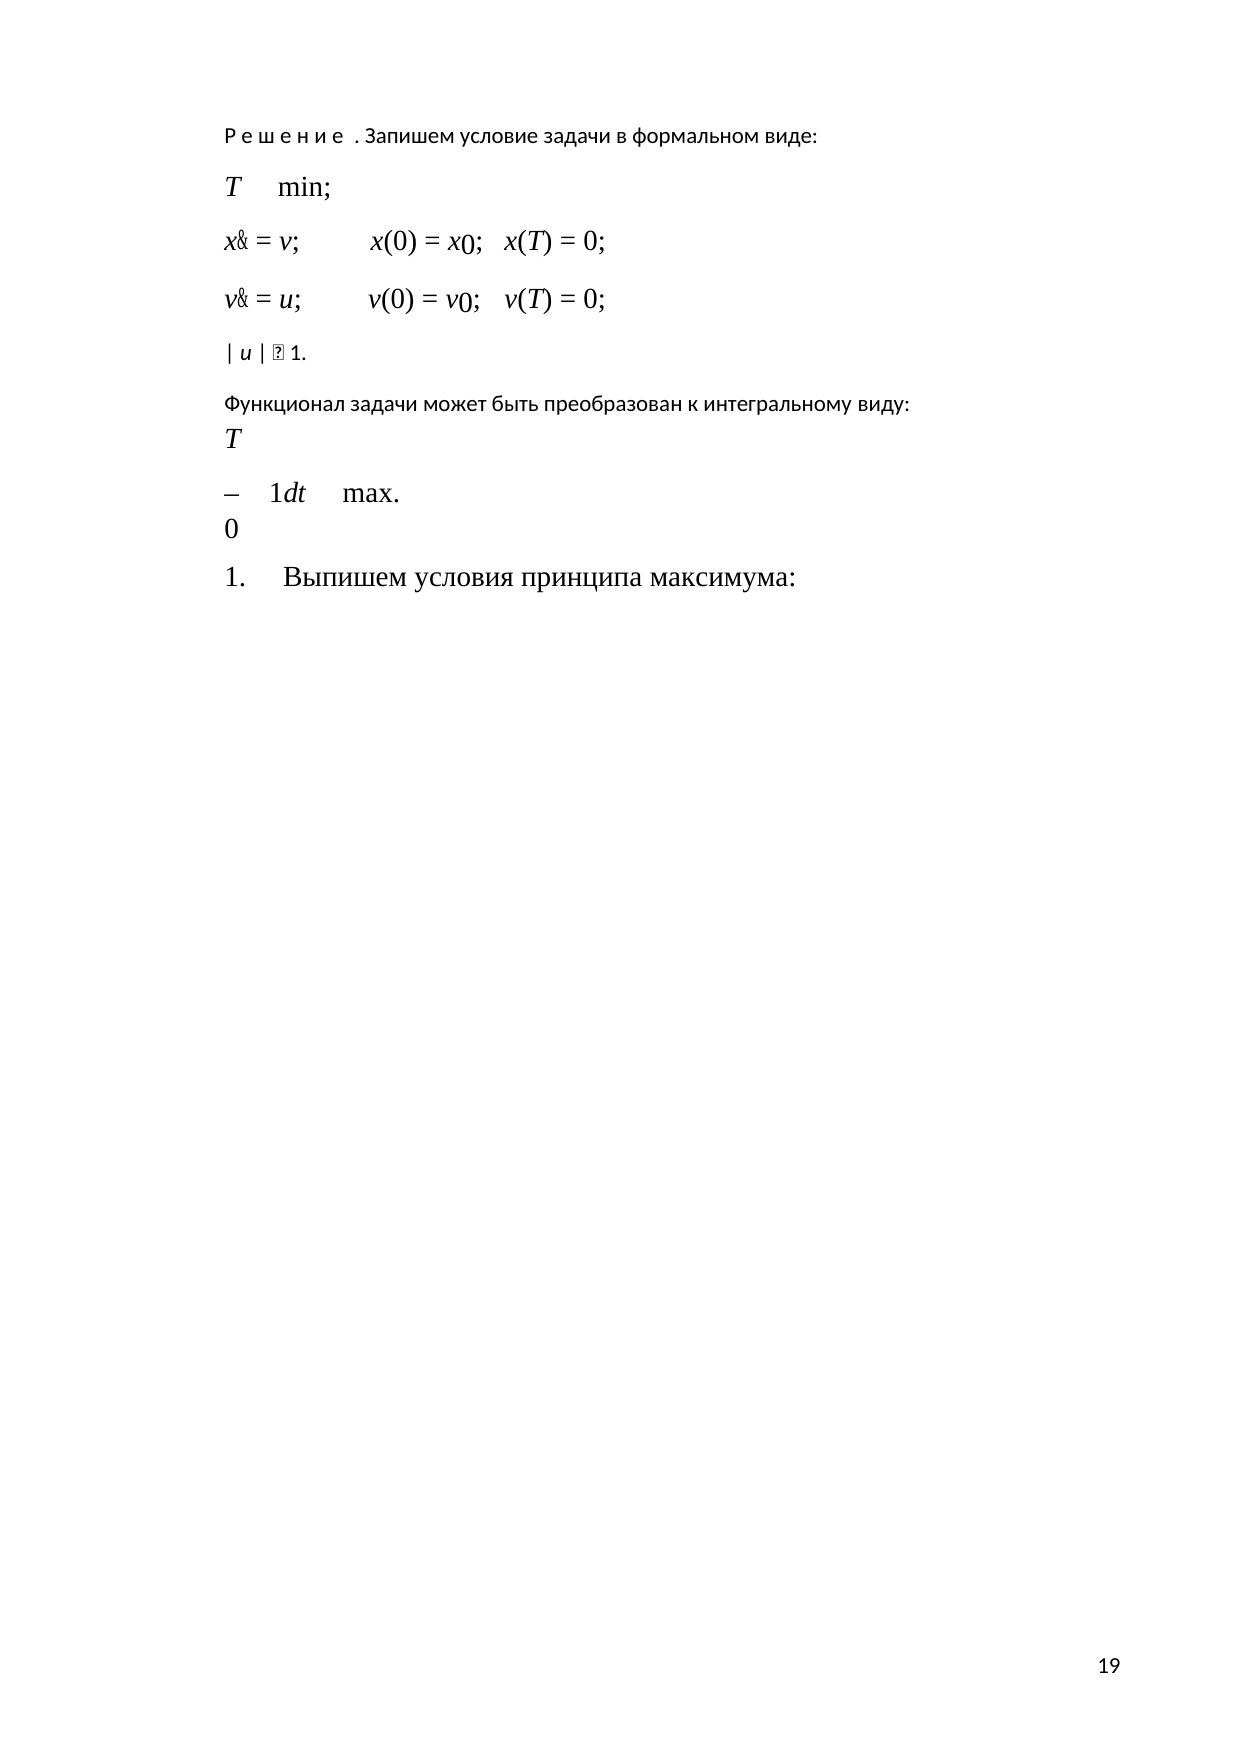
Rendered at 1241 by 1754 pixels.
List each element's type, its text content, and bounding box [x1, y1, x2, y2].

text T [135, 436, 978, 451]
text v& = u; v(0) = v0; v(T) = 0; [135, 280, 1134, 319]
list Выпишем условия принципа максимума: [135, 559, 1134, 592]
text Функционал задачи может быть преобразован к интегральному виду: [135, 389, 1128, 417]
text – 1dt  max. [135, 468, 1094, 511]
text T  min; [135, 169, 1094, 203]
text x& = v; x(0) = x0; x(T) = 0; [135, 222, 1134, 261]
text 0 [135, 527, 984, 542]
text | u |  1. [135, 338, 1094, 367]
text Решение . Запишем условие задачи в формальном виде: [135, 121, 1134, 149]
